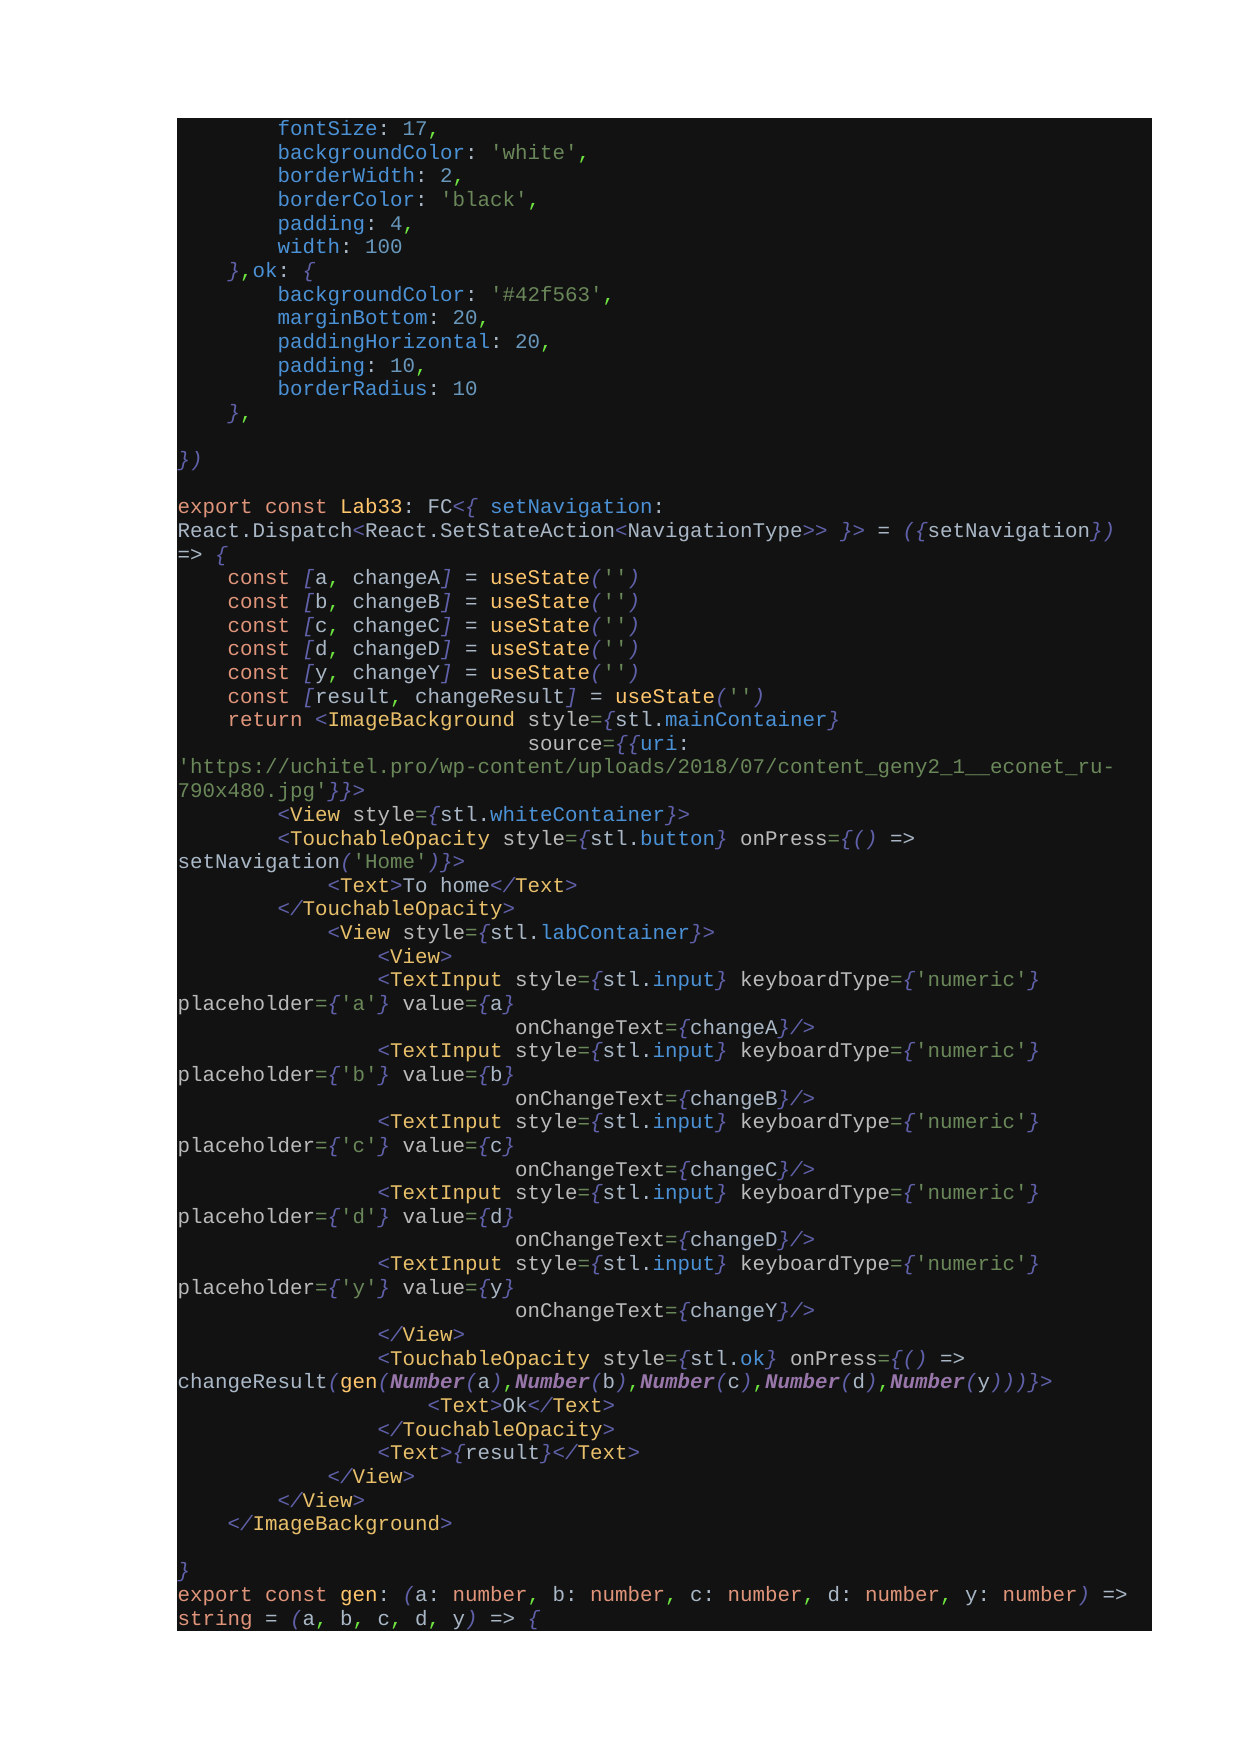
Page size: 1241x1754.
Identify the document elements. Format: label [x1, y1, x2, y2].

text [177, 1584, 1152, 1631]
text [177, 118, 1152, 1584]
